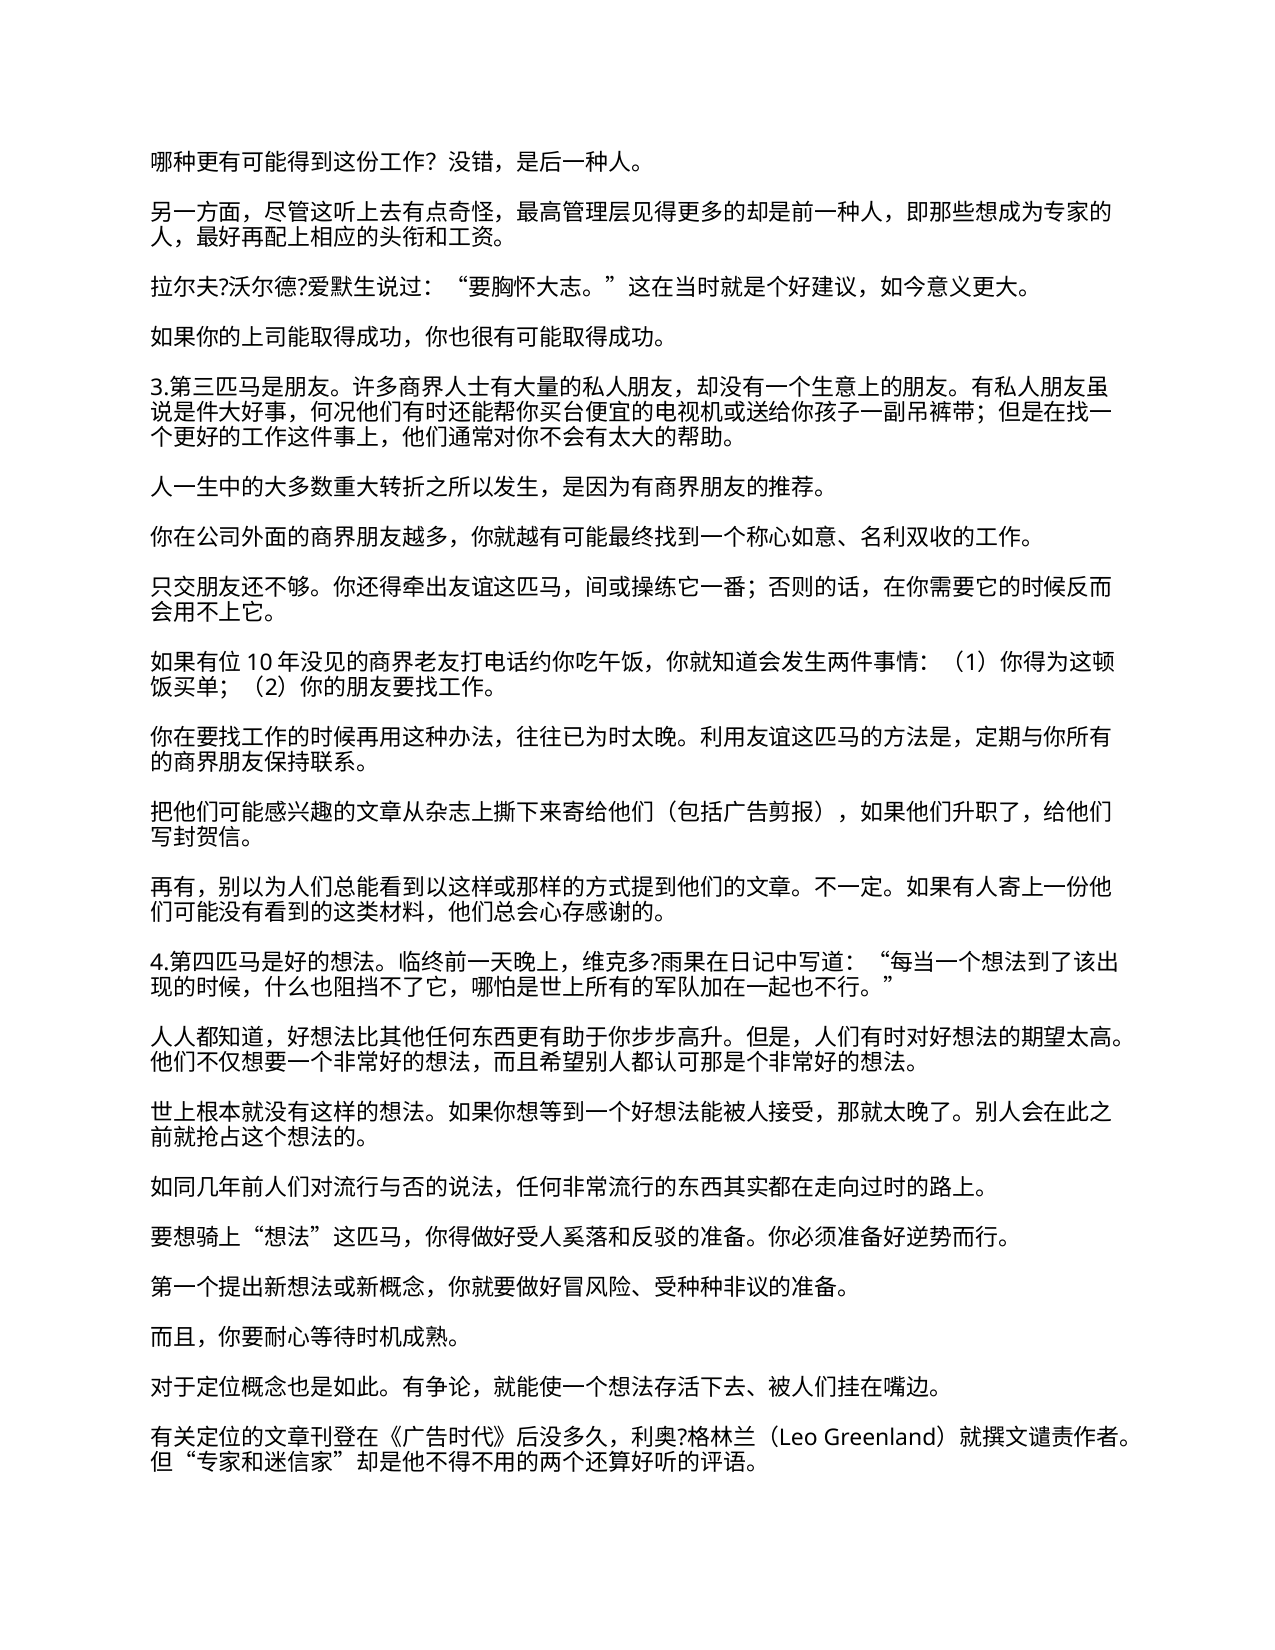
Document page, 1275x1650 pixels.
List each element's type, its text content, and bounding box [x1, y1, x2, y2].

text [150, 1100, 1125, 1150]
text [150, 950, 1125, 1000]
text 如果你的上司能取得成功，你也很有可能取得成功。 [150, 325, 1125, 350]
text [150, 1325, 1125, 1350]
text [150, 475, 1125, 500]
text 拉尔夫?沃尔德?爱默生说过：“要胸怀大志。”这在当时就是个好建议，如今意义更大。 [150, 275, 1125, 300]
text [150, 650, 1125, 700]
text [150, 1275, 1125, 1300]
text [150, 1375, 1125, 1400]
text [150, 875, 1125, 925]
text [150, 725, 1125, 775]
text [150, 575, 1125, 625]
text 哪种更有可能得到这份工作？没错，是后一种人。 [150, 150, 1125, 175]
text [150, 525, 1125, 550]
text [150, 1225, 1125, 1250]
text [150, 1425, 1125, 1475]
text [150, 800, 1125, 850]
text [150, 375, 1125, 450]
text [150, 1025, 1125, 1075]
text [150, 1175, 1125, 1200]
text 另一方面，尽管这听上去有点奇怪，最高管理层见得更多的却是前一种人，即那些想成为专家的人，最好再配上相应的头衔和工资。 [150, 200, 1125, 250]
